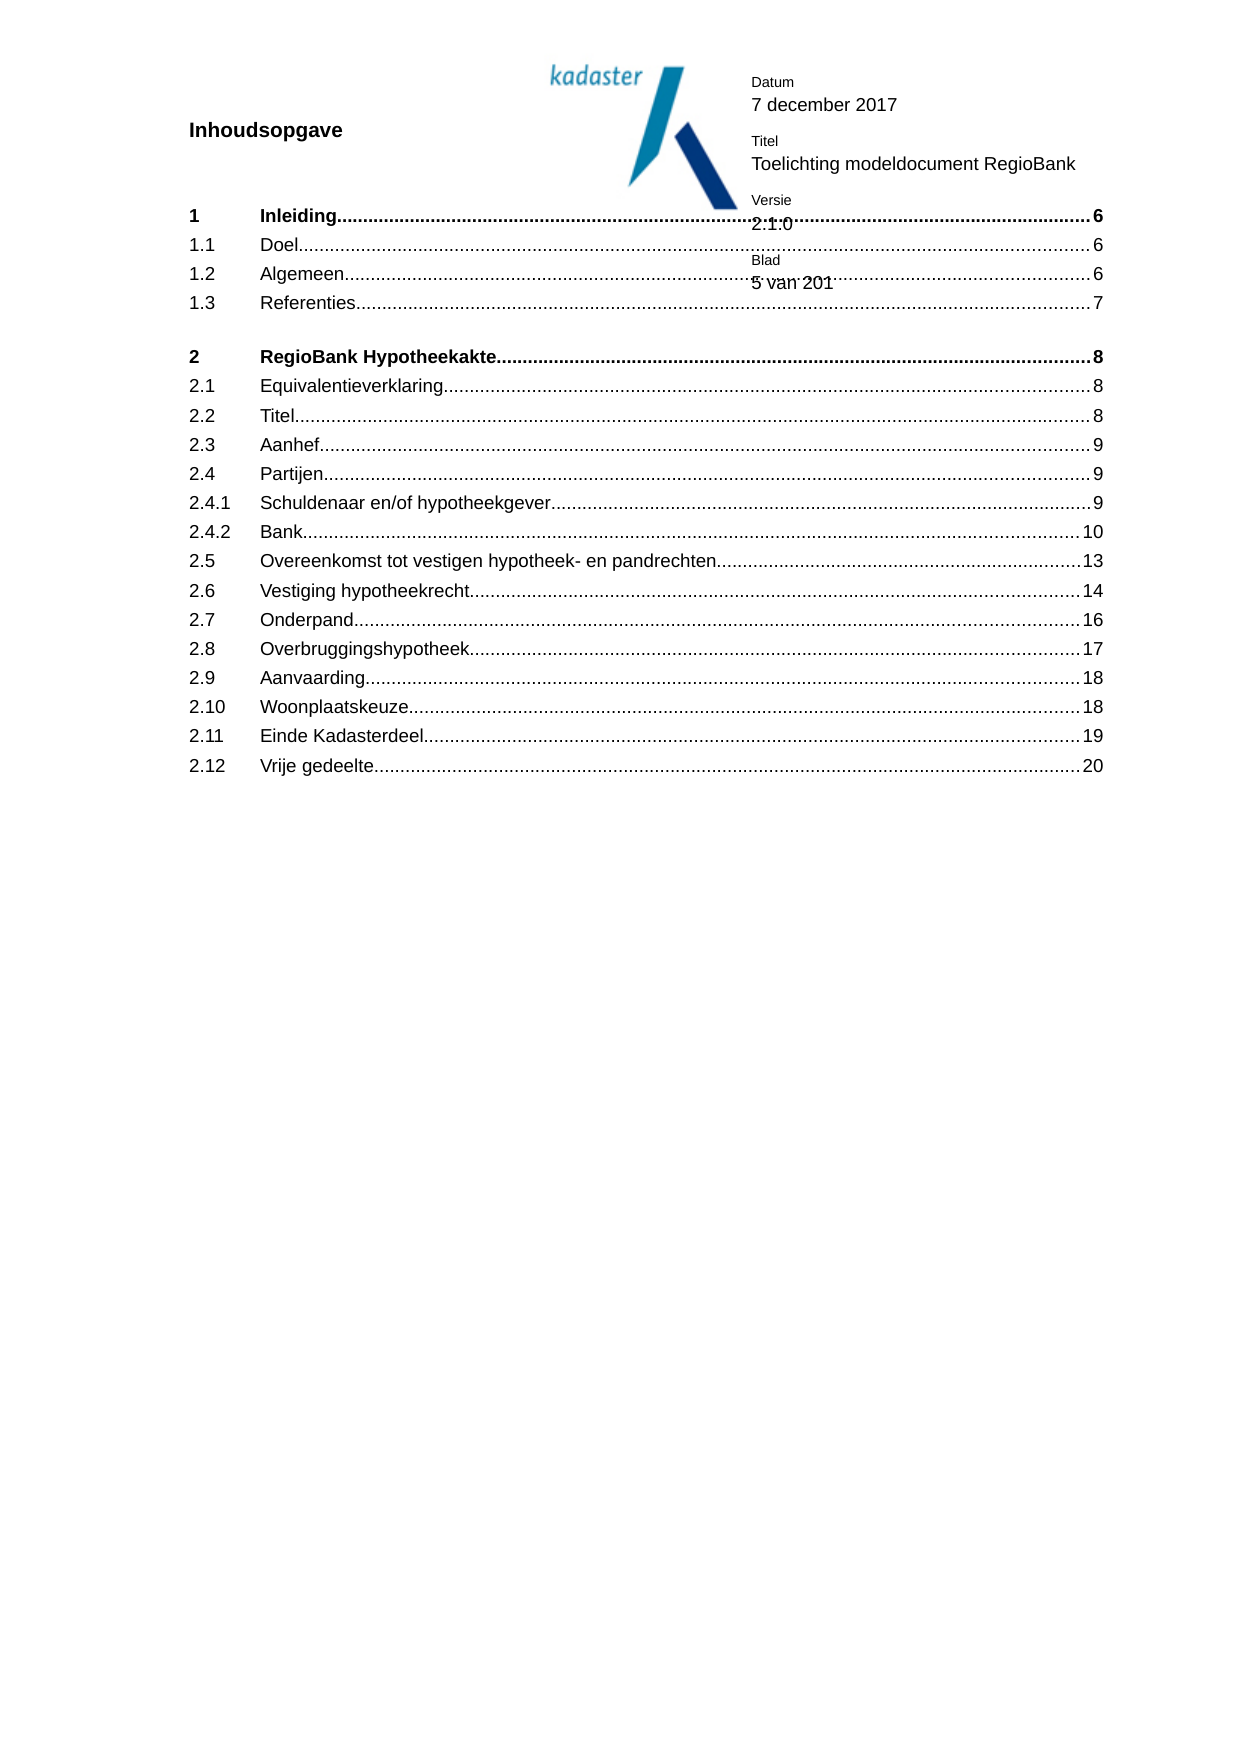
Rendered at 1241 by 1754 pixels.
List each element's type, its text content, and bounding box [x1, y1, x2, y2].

text 2.2 Titel 8 [189, 397, 1104, 426]
text 2.4.2 Bank 10 [189, 513, 1104, 543]
text 2.7 Onderpand 16 [189, 601, 1104, 630]
text 2 RegioBank Hypotheekakte 8 [189, 338, 1104, 368]
text 1 Inleiding 6 [189, 197, 1104, 226]
text 1.2 Algemeen 6 [189, 255, 1104, 284]
text 2.10 Woonplaatskeuze 18 [189, 688, 1104, 718]
text 2.6 Vestiging hypotheekrecht 14 [189, 572, 1104, 601]
picture [533, 42, 753, 118]
text 2.5 Overeenkomst tot vestigen hypotheek- en pandrechten 13 [189, 543, 1104, 572]
text 2.11 Einde Kadasterdeel 19 [189, 718, 1104, 747]
text 1.1 Doel 6 [189, 226, 1104, 255]
text 2.9 Aanvaarding 18 [189, 659, 1104, 688]
text 1.3 Referenties 7 [189, 284, 1104, 313]
text 2.1 Equivalentieverklaring 8 [189, 368, 1104, 397]
text 2.3 Aanhef 9 [189, 426, 1104, 455]
text 2.4 Partijen 9 [189, 455, 1104, 484]
text Inhoudsopgave [189, 118, 1104, 143]
text 2.12 Vrije gedeelte 20 [189, 747, 1104, 776]
text 2.4.1 Schuldenaar en/of hypotheekgever 9 [189, 484, 1104, 513]
text 2.8 Overbruggingshypotheek 17 [189, 630, 1104, 659]
picture [533, 143, 753, 197]
